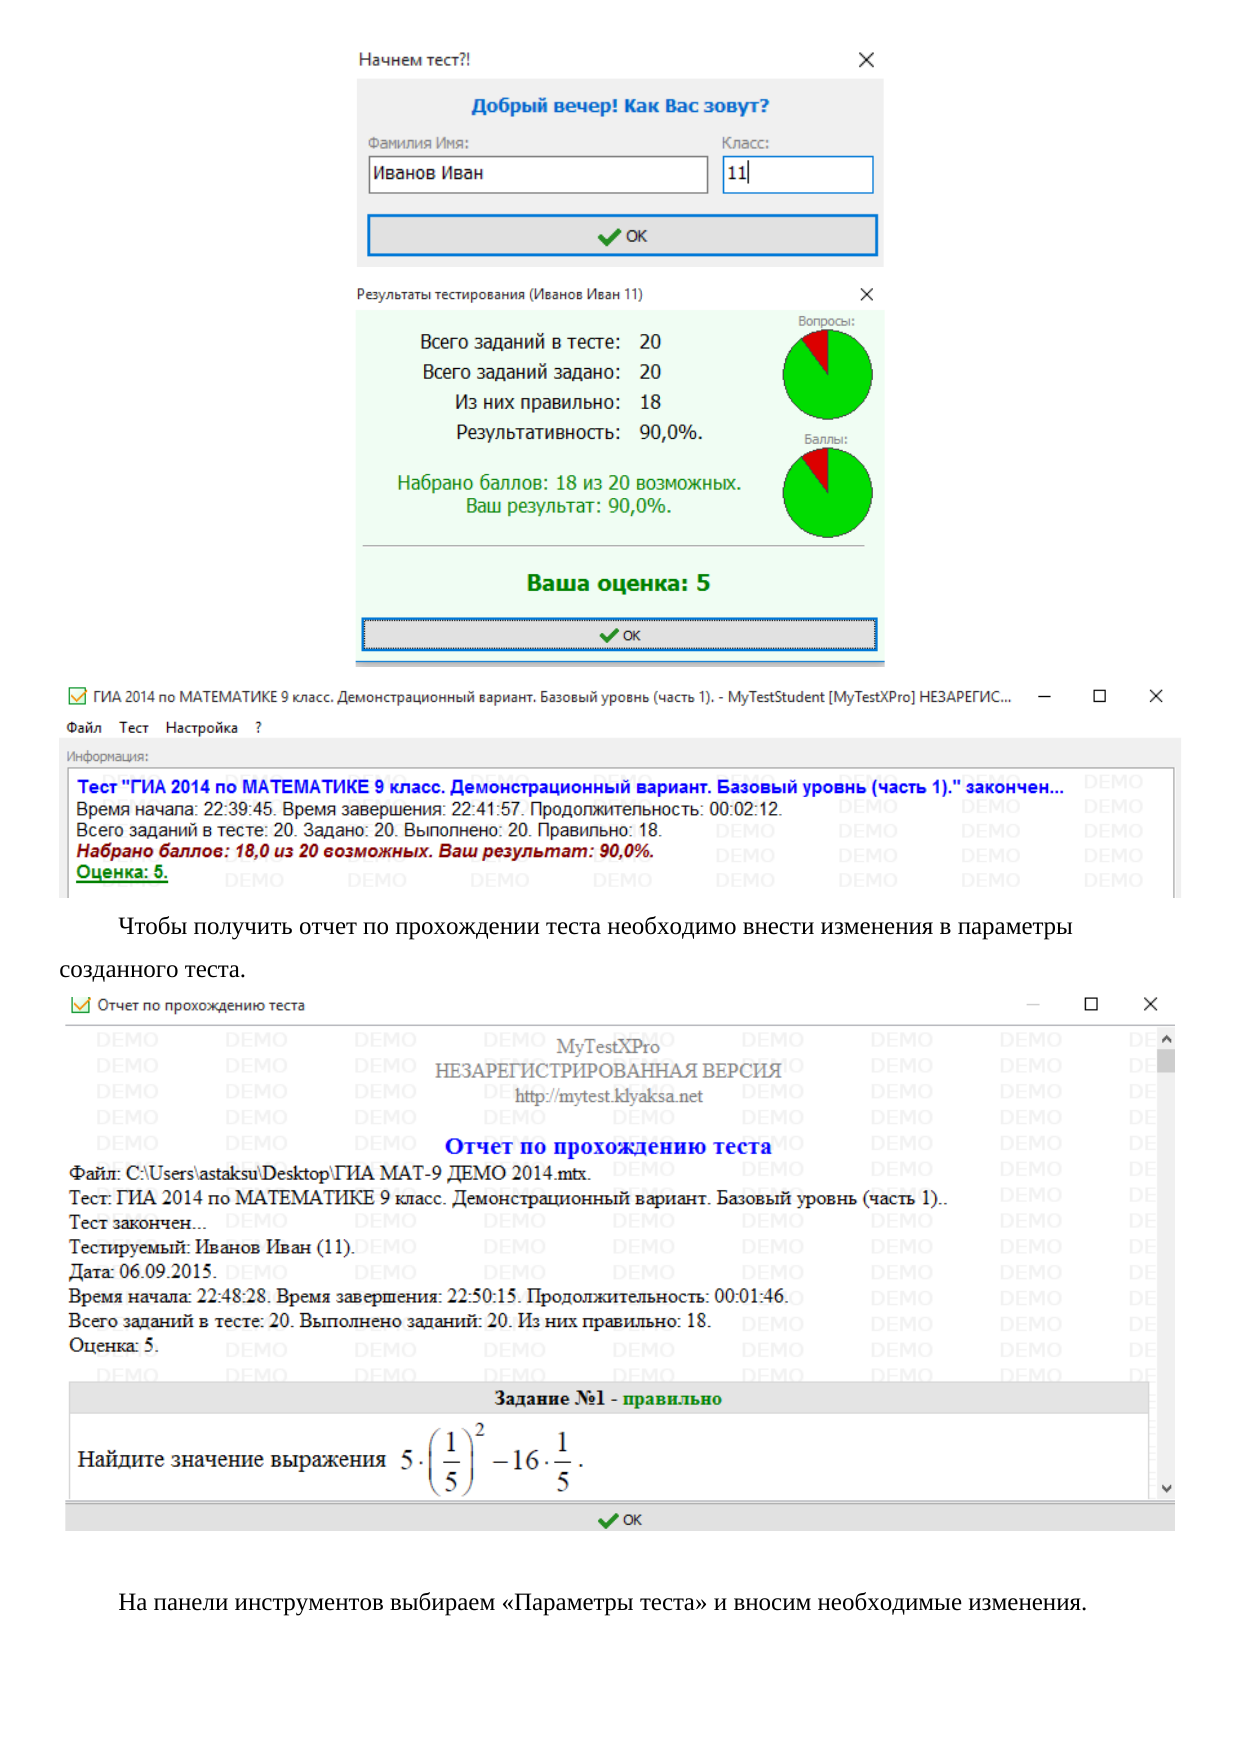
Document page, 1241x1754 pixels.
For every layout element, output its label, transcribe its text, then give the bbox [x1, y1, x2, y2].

picture [355, 280, 885, 667]
picture [65, 997, 1175, 1531]
list Чтобы получить отчет по прохождении теста необходимо внести изменения в параметры созданного теста. [59, 911, 1181, 983]
picture [356, 44, 884, 267]
picture [59, 680, 1182, 898]
list На панели инструментов выбираем «Параметры теста» и вносим необходимые изменения. [59, 1587, 1181, 1615]
